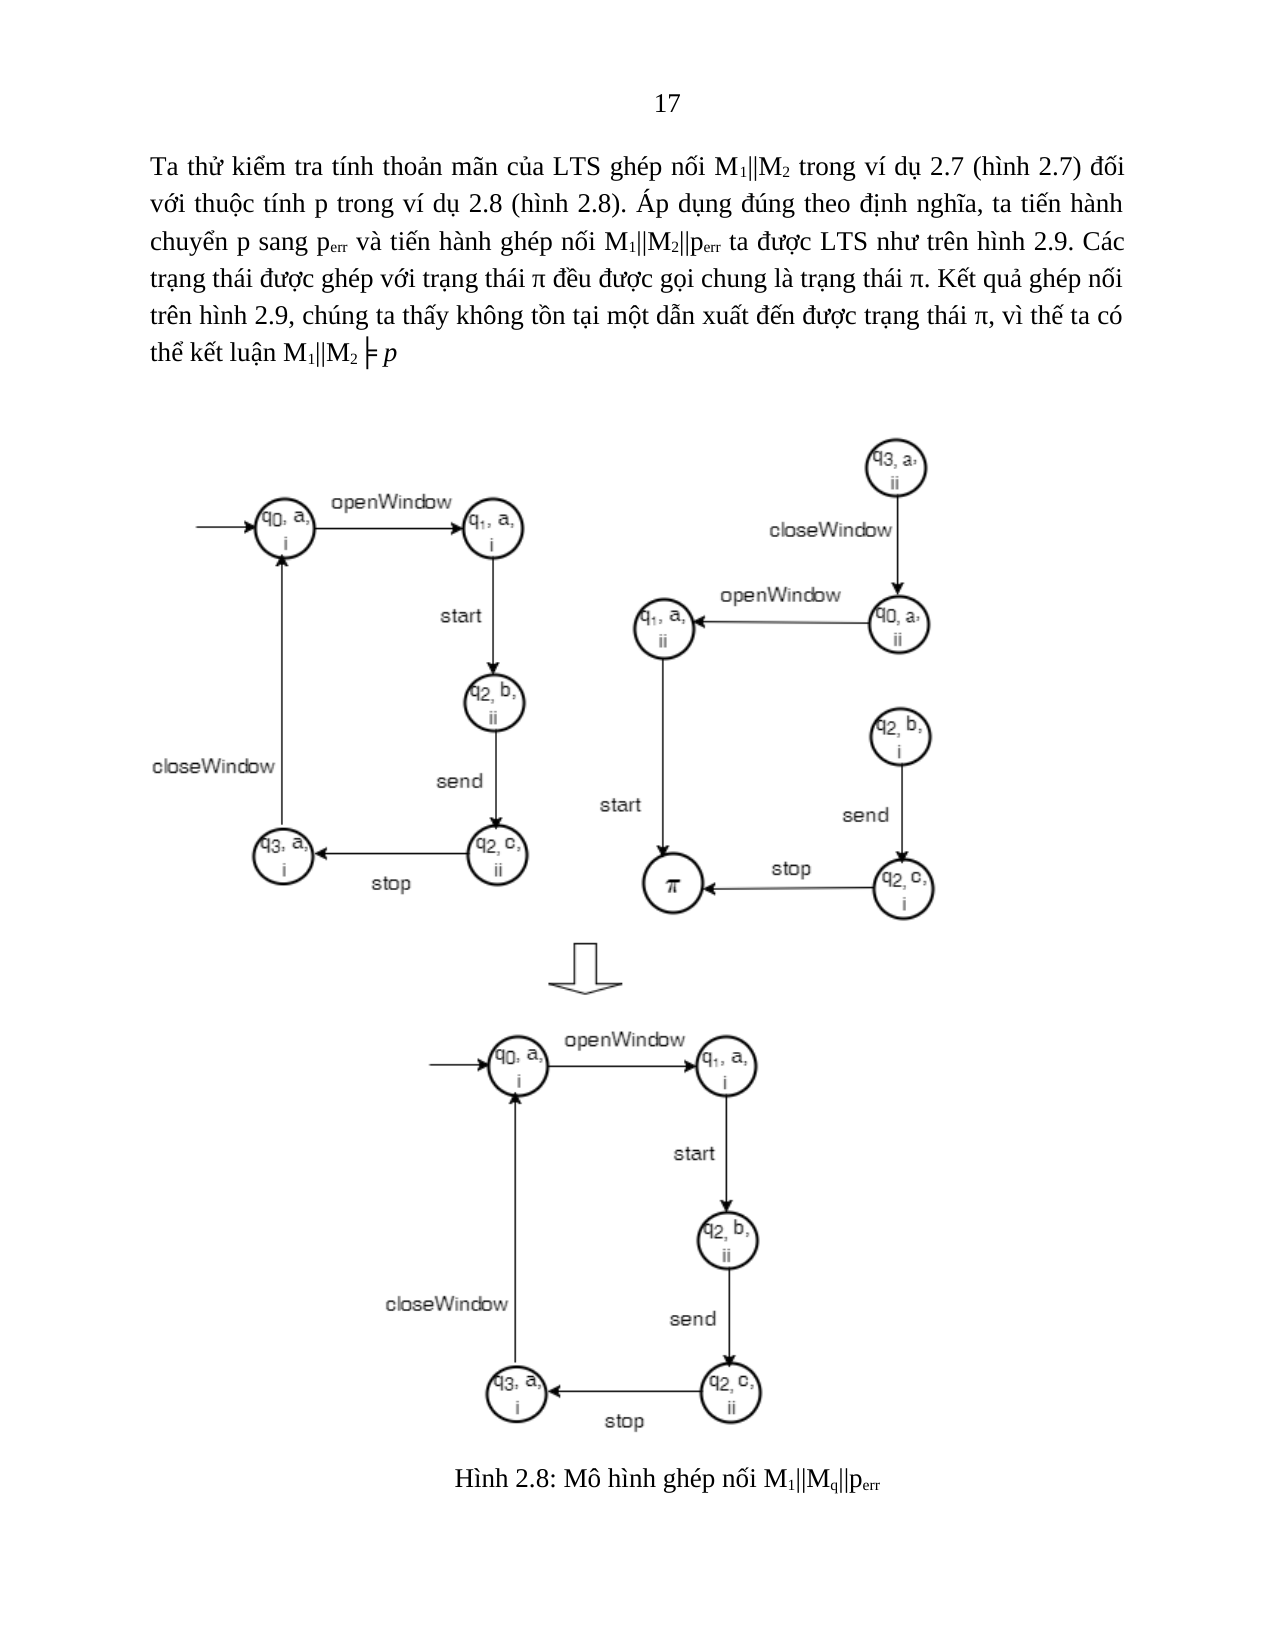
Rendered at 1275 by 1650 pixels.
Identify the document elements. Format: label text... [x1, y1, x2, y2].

text Hình 2.8: Mô hình ghép nối M1||Mq||perr [150, 1462, 1125, 1493]
text Ta thử kiểm tra tính thoản mãn của LTS ghép nối M1||M2 trong ví dụ 2.7 (hình 2.7) đối với thuộc tính p trong ví dụ 2.8 (hình 2.8). Áp dụng đúng theo định nghĩa, ta tiến hành chuyển p sang perr và tiến hành ghép nối M1||M2||perr ta được LTS như trên hình 2.9. Các trạng thái được ghép với trạng thái π đều được gọi chung là trạng thái π. Kết quả ghép nối trên hình 2.9, chúng ta thấy không tồn tại một dẫn xuất đến được trạng thái π, vì thế ta có thể kết luận M1||M2╞ p [150, 150, 1125, 368]
